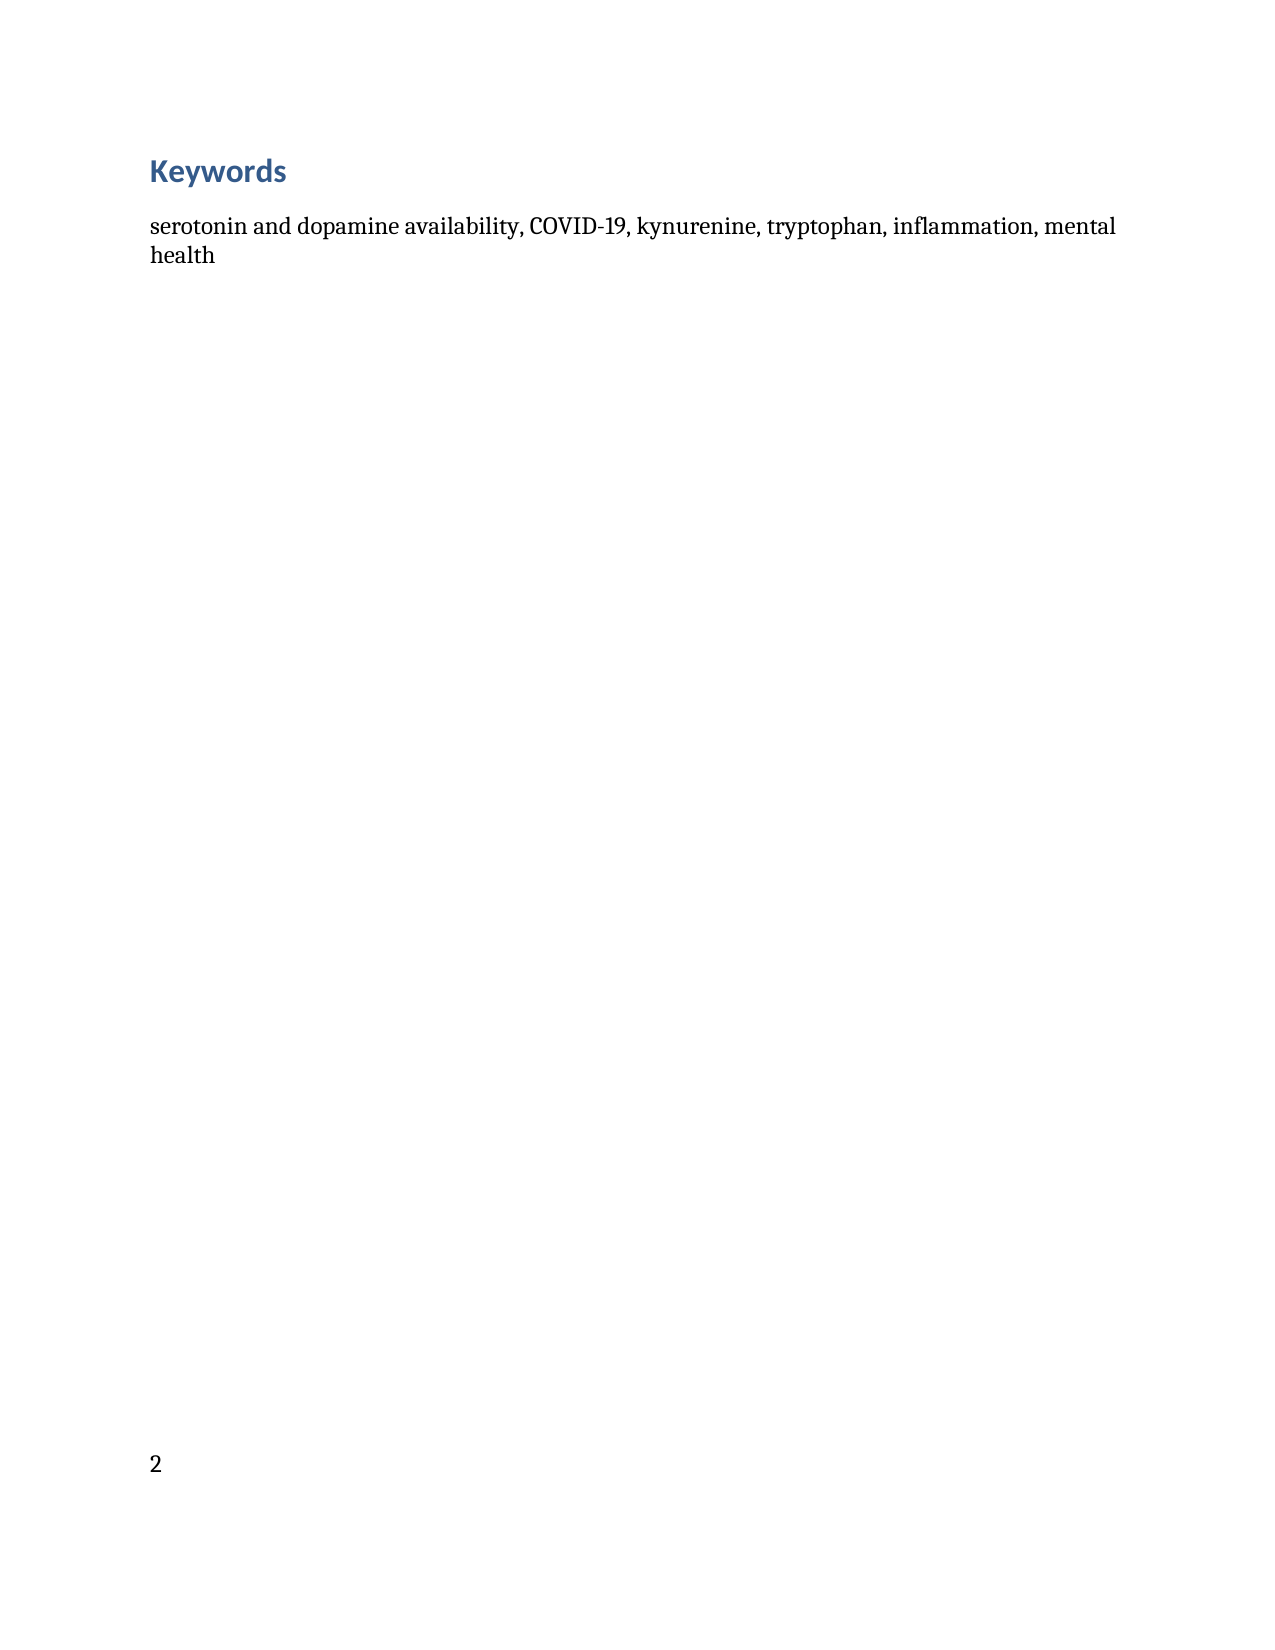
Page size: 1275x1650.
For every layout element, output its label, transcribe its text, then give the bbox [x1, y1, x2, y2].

text serotonin and dopamine availability, COVID-19, kynurenine, tryptophan, inflammation, mental health [150, 212, 1125, 269]
subtitle Keywords [150, 150, 1125, 191]
